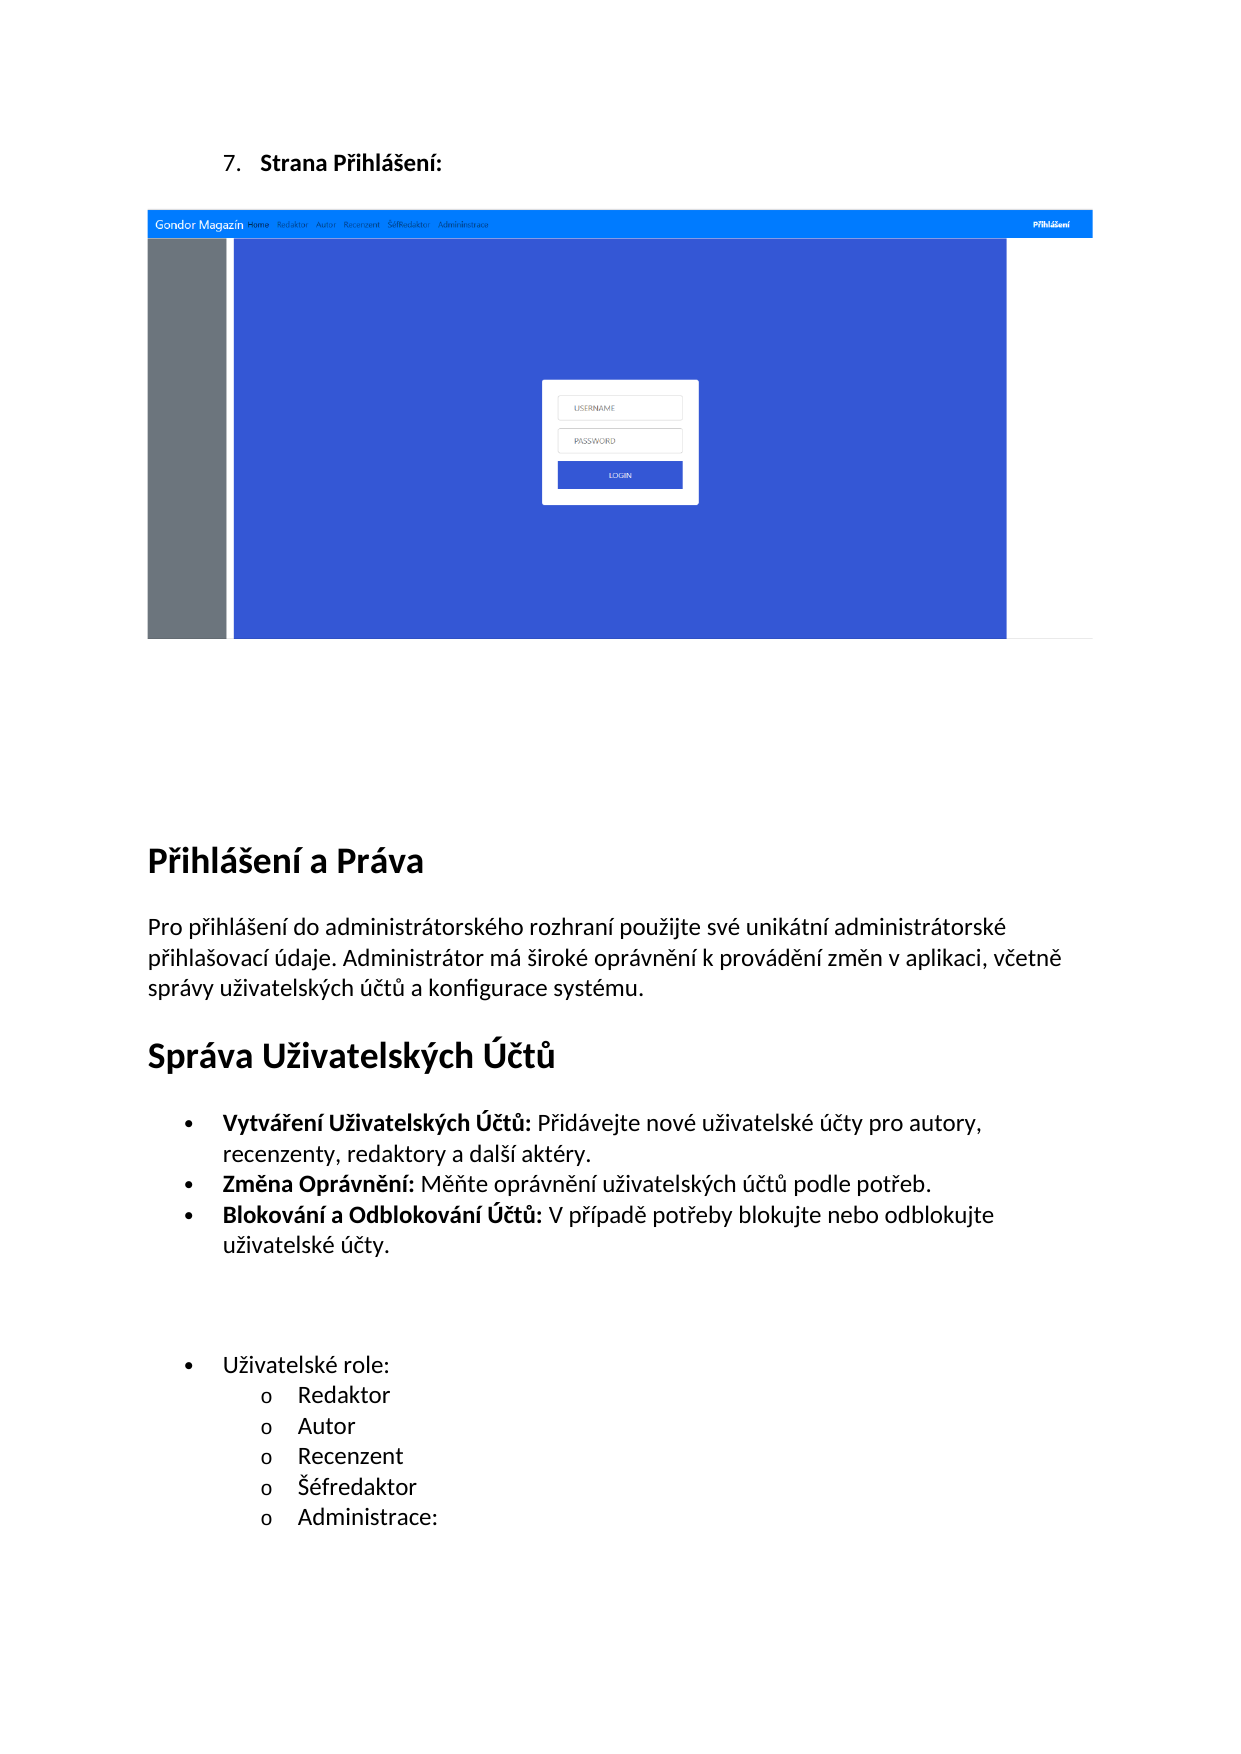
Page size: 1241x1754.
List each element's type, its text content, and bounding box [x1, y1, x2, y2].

list Vytváření Uživatelských Účtů: Přidávejte nové uživatelské účty pro autory, recenzenty, redaktory a další aktéry. [185, 1107, 1093, 1168]
list Administrace: [260, 1501, 1093, 1532]
text Přihlášení a Práva [148, 837, 1093, 882]
picture [147, 208, 1093, 639]
list Šéfredaktor [260, 1471, 1093, 1501]
list Blokování a Odblokování Účtů: V případě potřeby blokujte nebo odblokujte uživatelské účty. [185, 1199, 1093, 1260]
list Redaktor [260, 1379, 1093, 1410]
list Strana Přihlášení: [223, 148, 1093, 178]
text Pro přihlášení do administrátorského rozhraní použijte své unikátní administrátorské přihlašovací údaje. Administrátor má široké oprávnění k provádění změn v aplikaci, včetně správy uživatelských účtů a konfigurace systému. [148, 912, 1093, 1003]
list Uživatelské role: [185, 1349, 1093, 1379]
text Správa Uživatelských Účtů [148, 1032, 1093, 1078]
list Autor [260, 1410, 1093, 1440]
list Recenzent [260, 1440, 1093, 1471]
list Změna Oprávnění: Měňte oprávnění uživatelských účtů podle potřeb. [185, 1168, 1093, 1199]
